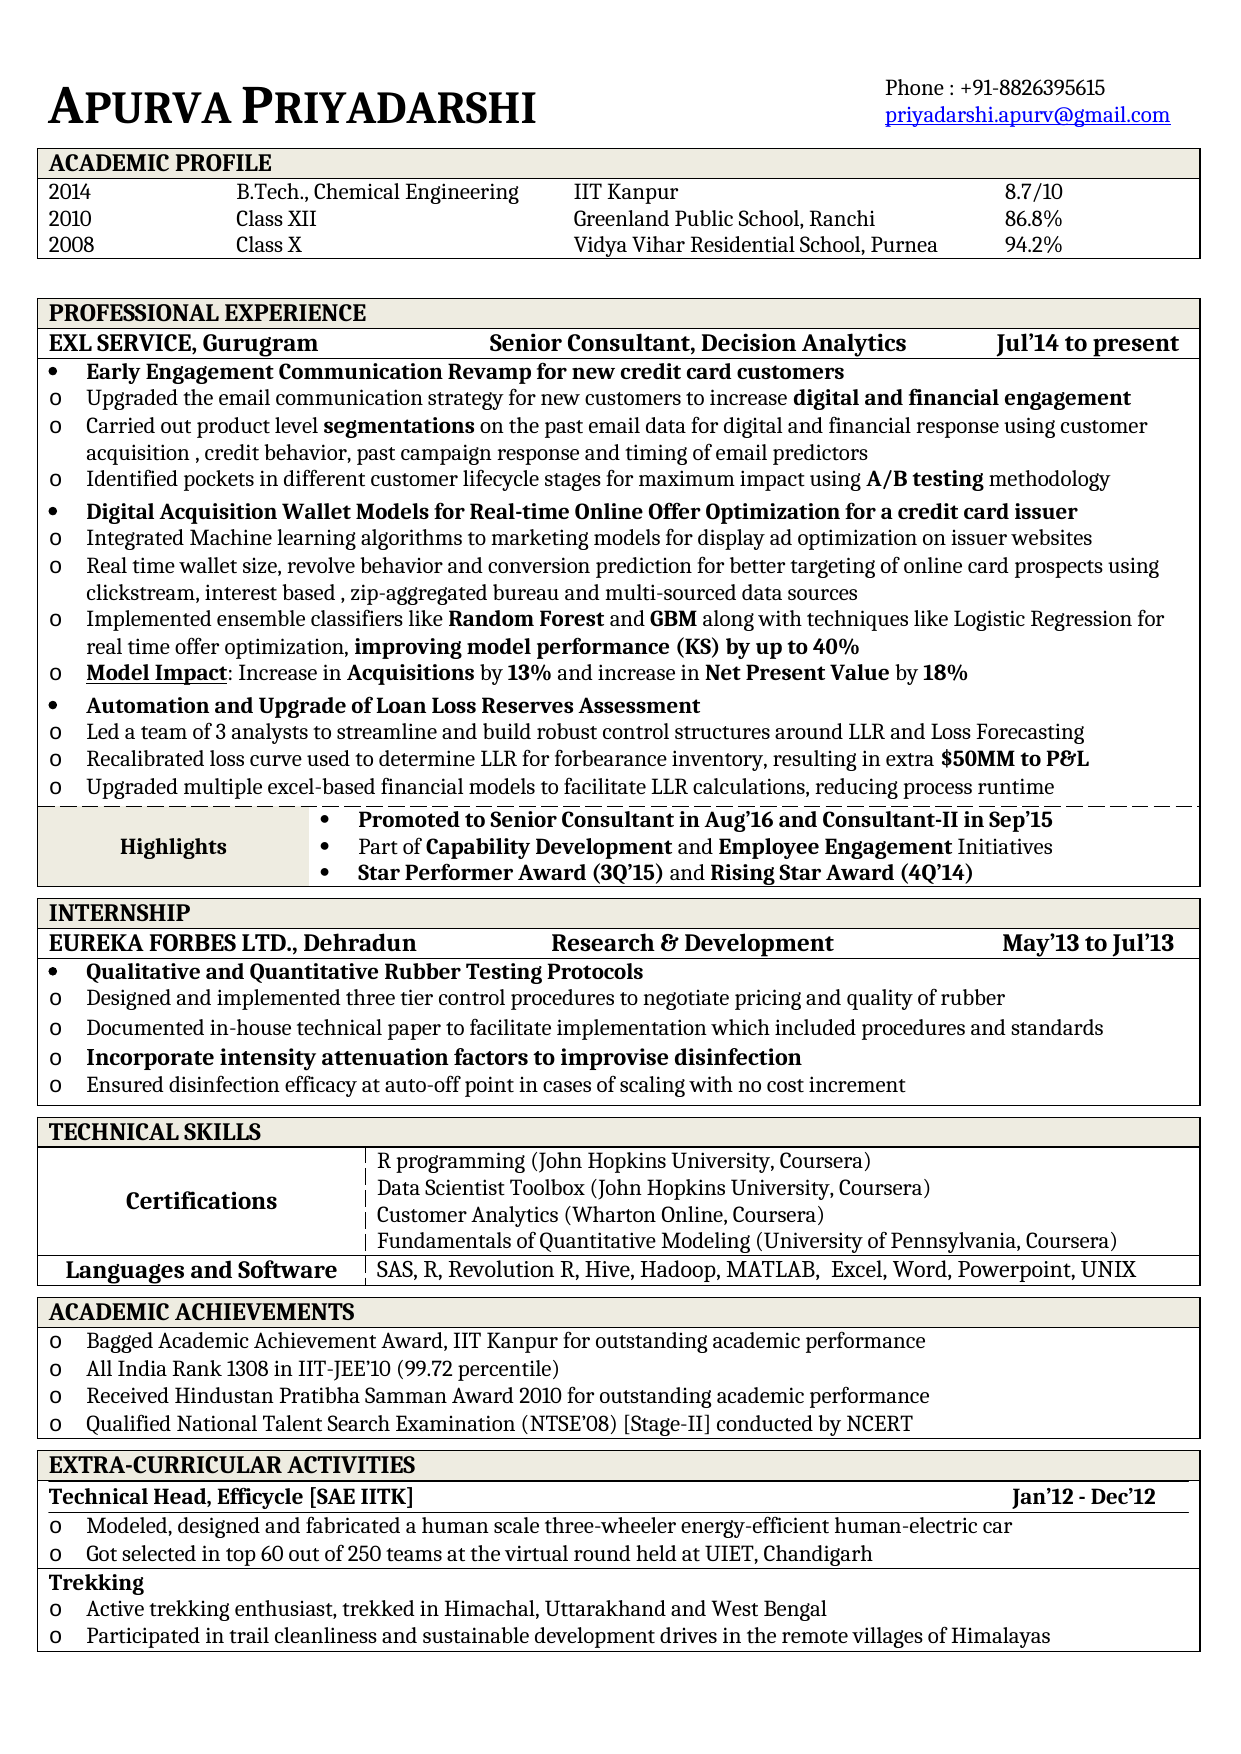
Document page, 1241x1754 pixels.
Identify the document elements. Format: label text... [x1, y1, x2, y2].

table_cell Class X [225, 232, 562, 258]
table_header PROFESSIONAL EXPERIENCE [38, 299, 1199, 328]
table_cell Vidya Vihar Residential School, Purnea [562, 232, 994, 258]
table_cell SAS, R, Revolution R, Hive, Hadoop, MATLAB, Excel, Word, Powerpoint, UNIX [366, 1256, 1199, 1285]
table_cell Automation and Upgrade of Loan Loss Reserves Assessment Led a team of 3 analysts to streamline and build robust control structures around LLR and Loss Forecasting Recalibrated loss curve used to determine LLR for forbearance inventory, resulting in extra $50MM to P&L Upgraded multiple excel-based financial models to facilitate LLR calculations, reducing process runtime [38, 693, 1199, 806]
table_header EXTRA-CURRICULAR ACTIVITIES [38, 1451, 1199, 1480]
table_header INTERNSHIP [38, 899, 1199, 928]
table_header Phone : +91-8826395615 [874, 75, 1200, 101]
table_cell Technical Head, Efficycle [SAE IITK] Jan’12 - Dec’12 Modeled, designed and fabricated a human scale three-wheeler energy-efficient human-electric car Got selected in top 60 out of 250 teams at the virtual round held at UIET, Chandigarh [38, 1481, 1199, 1568]
table_cell 8.7/10 [994, 179, 1199, 205]
table_cell Jul’14 to present [947, 329, 1199, 357]
table_cell Promoted to Senior Consultant in Aug’16 and Consultant-II in Sep’15 Part of Capability Development and Employee Engagement Initiatives Star Performer Award (3Q’15) and Rising Star Award (4Q’14) [309, 806, 1199, 886]
table_cell EXL SERVICE, Gurugram [38, 329, 450, 357]
table_cell R programming (John Hopkins University, Coursera) Data Scientist Toolbox (John Hopkins University, Coursera) Customer Analytics (Wharton Online, Coursera) Fundamentals of Quantitative Modeling (University of Pennsylvania, Coursera) [366, 1148, 1199, 1255]
table_header APURVA PRIYADARSHI [38, 75, 874, 137]
table_cell 2014 [38, 179, 225, 205]
table_cell Greenland Public School, Ranchi [562, 205, 994, 232]
table_cell Trekking Active trekking enthusiast, trekked in Himachal, Uttarakhand and West Bengal Participated in trail cleanliness and sustainable development drives in the remote villages of Himalayas [38, 1569, 1199, 1651]
table_cell Class XII [225, 205, 562, 232]
table_cell Digital Acquisition Wallet Models for Real-time Online Offer Optimization for a credit card issuer [38, 499, 1199, 525]
table_cell Languages and Software [38, 1256, 366, 1285]
table_cell Highlights [38, 806, 309, 886]
table_cell EUREKA FORBES LTD., Dehradun [38, 929, 450, 958]
table_header ACADEMIC ACHIEVEMENTS [38, 1298, 1199, 1327]
table_cell priyadarshi.apurv@gmail.com [874, 101, 1200, 137]
table_cell Senior Consultant, Decision Analytics [450, 329, 947, 357]
table_cell Certifications [38, 1148, 366, 1255]
table_cell 86.8% [994, 205, 1199, 232]
table_cell 2008 [38, 232, 225, 258]
table_header ACADEMIC PROFILE [38, 149, 1199, 178]
table_cell Integrated Machine learning algorithms to marketing models for display ad optimization on issuer websites Real time wallet size, revolve behavior and conversion prediction for better targeting of online card prospects using clickstream, interest based , zip-aggregated bureau and multi-sourced data sources Implemented ensemble classifiers like Random Forest and GBM along with techniques like Logistic Regression for real time offer optimization, improving model performance (KS) by up to 40% Model Impact: Increase in Acquisitions by 13% and increase in Net Present Value by 18% [38, 525, 1199, 692]
table_cell 94.2% [994, 232, 1199, 258]
table_cell Early Engagement Communication Revamp for new credit card customers [38, 359, 1199, 385]
table_cell B.Tech., Chemical Engineering [225, 179, 562, 205]
table_cell Research & Development [450, 929, 947, 958]
table_cell May’13 to Jul’13 [947, 929, 1199, 958]
table_cell IIT Kanpur [562, 179, 994, 205]
table_cell Qualitative and Quantitative Rubber Testing Protocols [38, 959, 1199, 985]
table_cell 2010 [38, 205, 225, 232]
table_cell Upgraded the email communication strategy for new customers to increase digital and financial engagement Carried out product level segmentations on the past email data for digital and financial response using customer acquisition , credit behavior, past campaign response and timing of email predictors Identified pockets in different customer lifecycle stages for maximum impact using A/B testing methodology [38, 385, 1199, 498]
table_header TECHNICAL SKILLS [38, 1118, 1199, 1146]
table_cell Designed and implemented three tier control procedures to negotiate pricing and quality of rubber Documented in-house technical paper to facilitate implementation which included procedures and standards Incorporate intensity attenuation factors to improvise disinfection Ensured disinfection efficacy at auto-off point in cases of scaling with no cost increment [38, 985, 1199, 1104]
table_cell Bagged Academic Achievement Award, IIT Kanpur for outstanding academic performance All India Rank 1308 in IIT-JEE’10 (99.72 percentile) Received Hindustan Pratibha Samman Award 2010 for outstanding academic performance Qualified National Talent Search Examination (NTSE’08) [Stage-II] conducted by NCERT [38, 1328, 1199, 1438]
